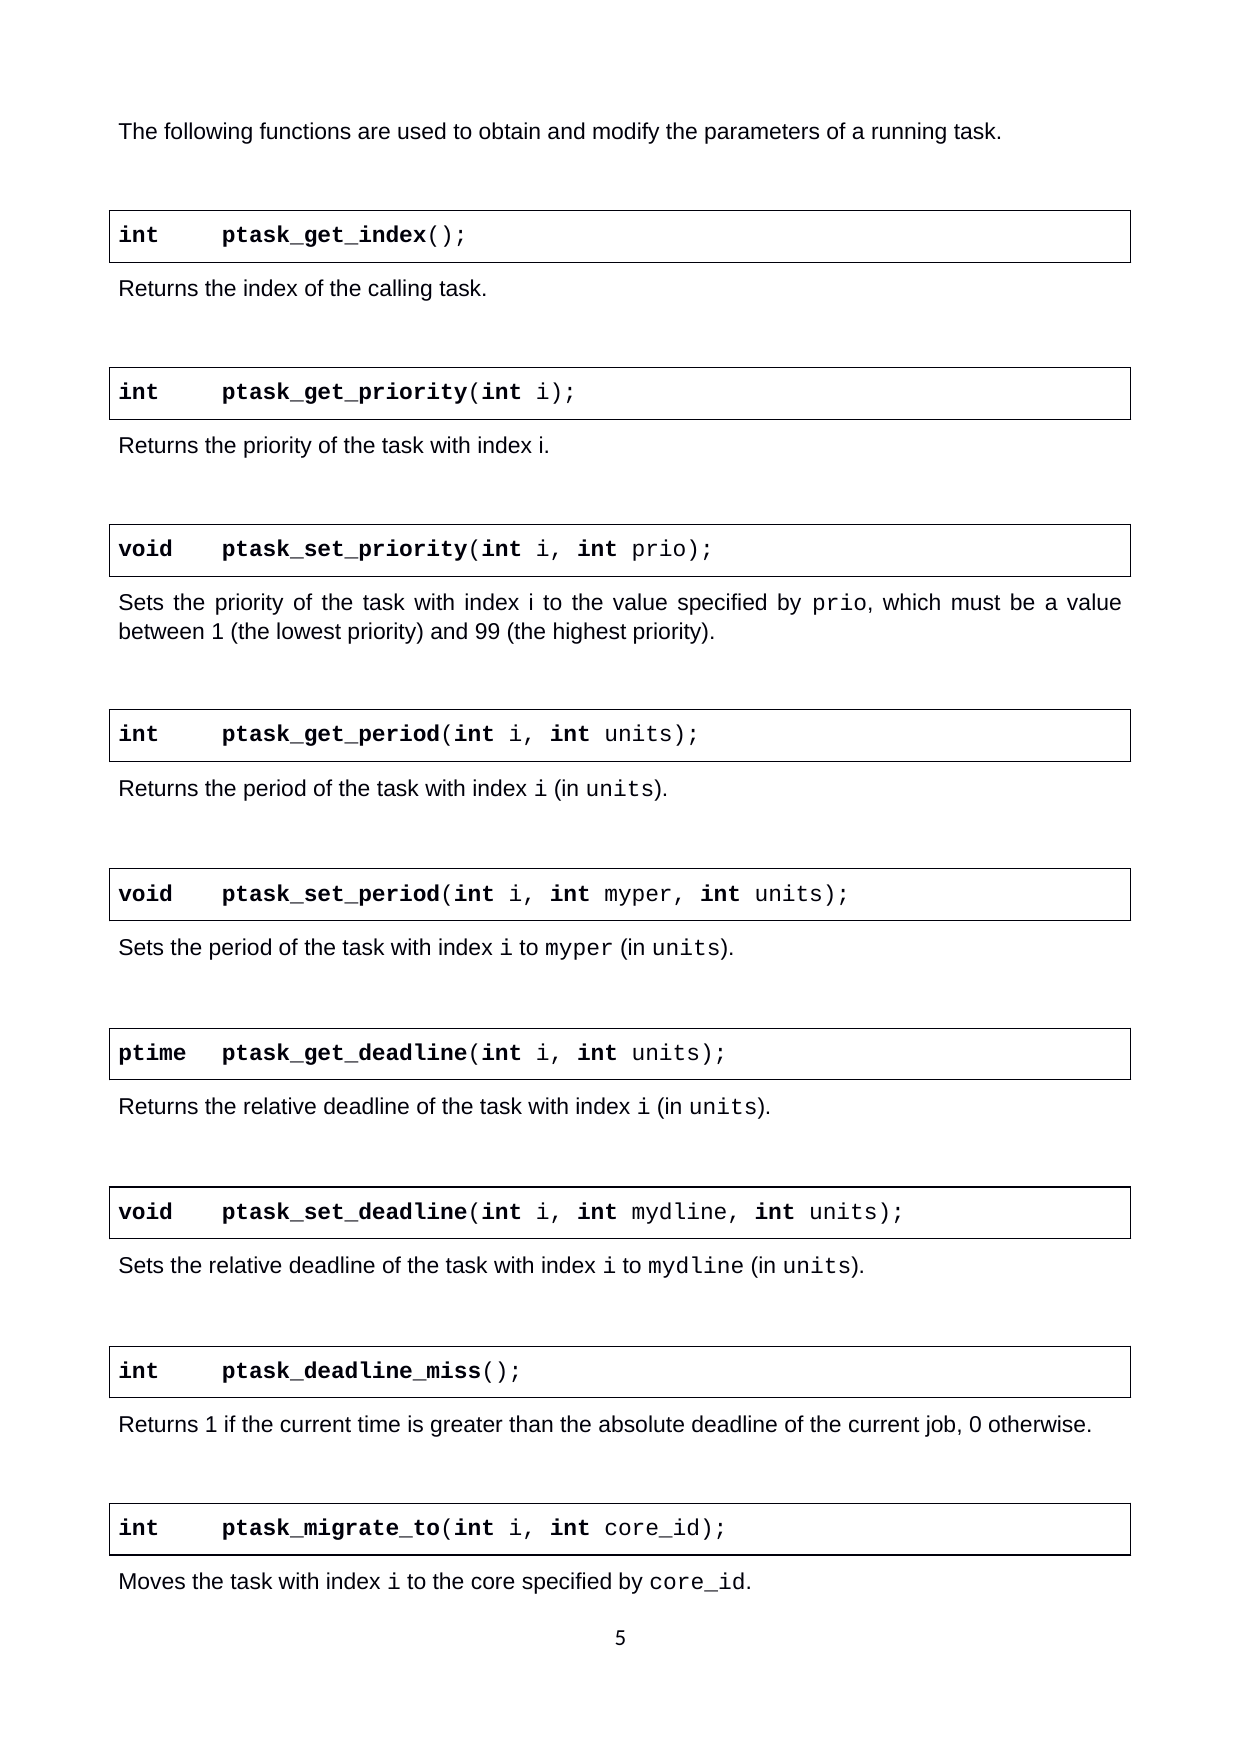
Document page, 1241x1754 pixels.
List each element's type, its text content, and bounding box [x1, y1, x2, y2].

text void ptask_set_priority(int i, int prio); [110, 525, 1130, 576]
text Sets the priority of the task with index i to the value specified by prio, which must be a value between 1 (the lowest priority) and 99 (the highest priority). [118, 589, 1122, 644]
text Sets the relative deadline of the task with index i to mydline (in units). [118, 1252, 1122, 1280]
text ptime ptask_get_deadline(int i, int units); [110, 1029, 1130, 1079]
text Returns the period of the task with index i (in units). [118, 775, 1122, 803]
text void ptask_set_period(int i, int myper, int units); [110, 869, 1130, 920]
text int ptask_get_priority(int i); [110, 368, 1130, 419]
text int ptask_deadline_miss(); [110, 1347, 1130, 1397]
text Returns the index of the calling task. [118, 275, 1122, 302]
text void ptask_set_deadline(int i, int mydline, int units); [110, 1188, 1130, 1238]
text int ptask_get_period(int i, int units); [110, 710, 1130, 761]
text int ptask_migrate_to(int i, int core_id); [110, 1504, 1130, 1554]
text The following functions are used to obtain and modify the parameters of a running task. [118, 118, 1122, 144]
text Sets the period of the task with index i to myper (in units). [118, 934, 1122, 962]
text Moves the task with index i to the core specified by core_id. [118, 1568, 1122, 1596]
text Returns 1 if the current time is greater than the absolute deadline of the current job, 0 otherwise. [118, 1411, 1122, 1437]
text Returns the priority of the task with index i. [118, 432, 1122, 459]
text int ptask_get_index(); [110, 211, 1130, 262]
text Returns the relative deadline of the task with index i (in units). [118, 1093, 1122, 1121]
